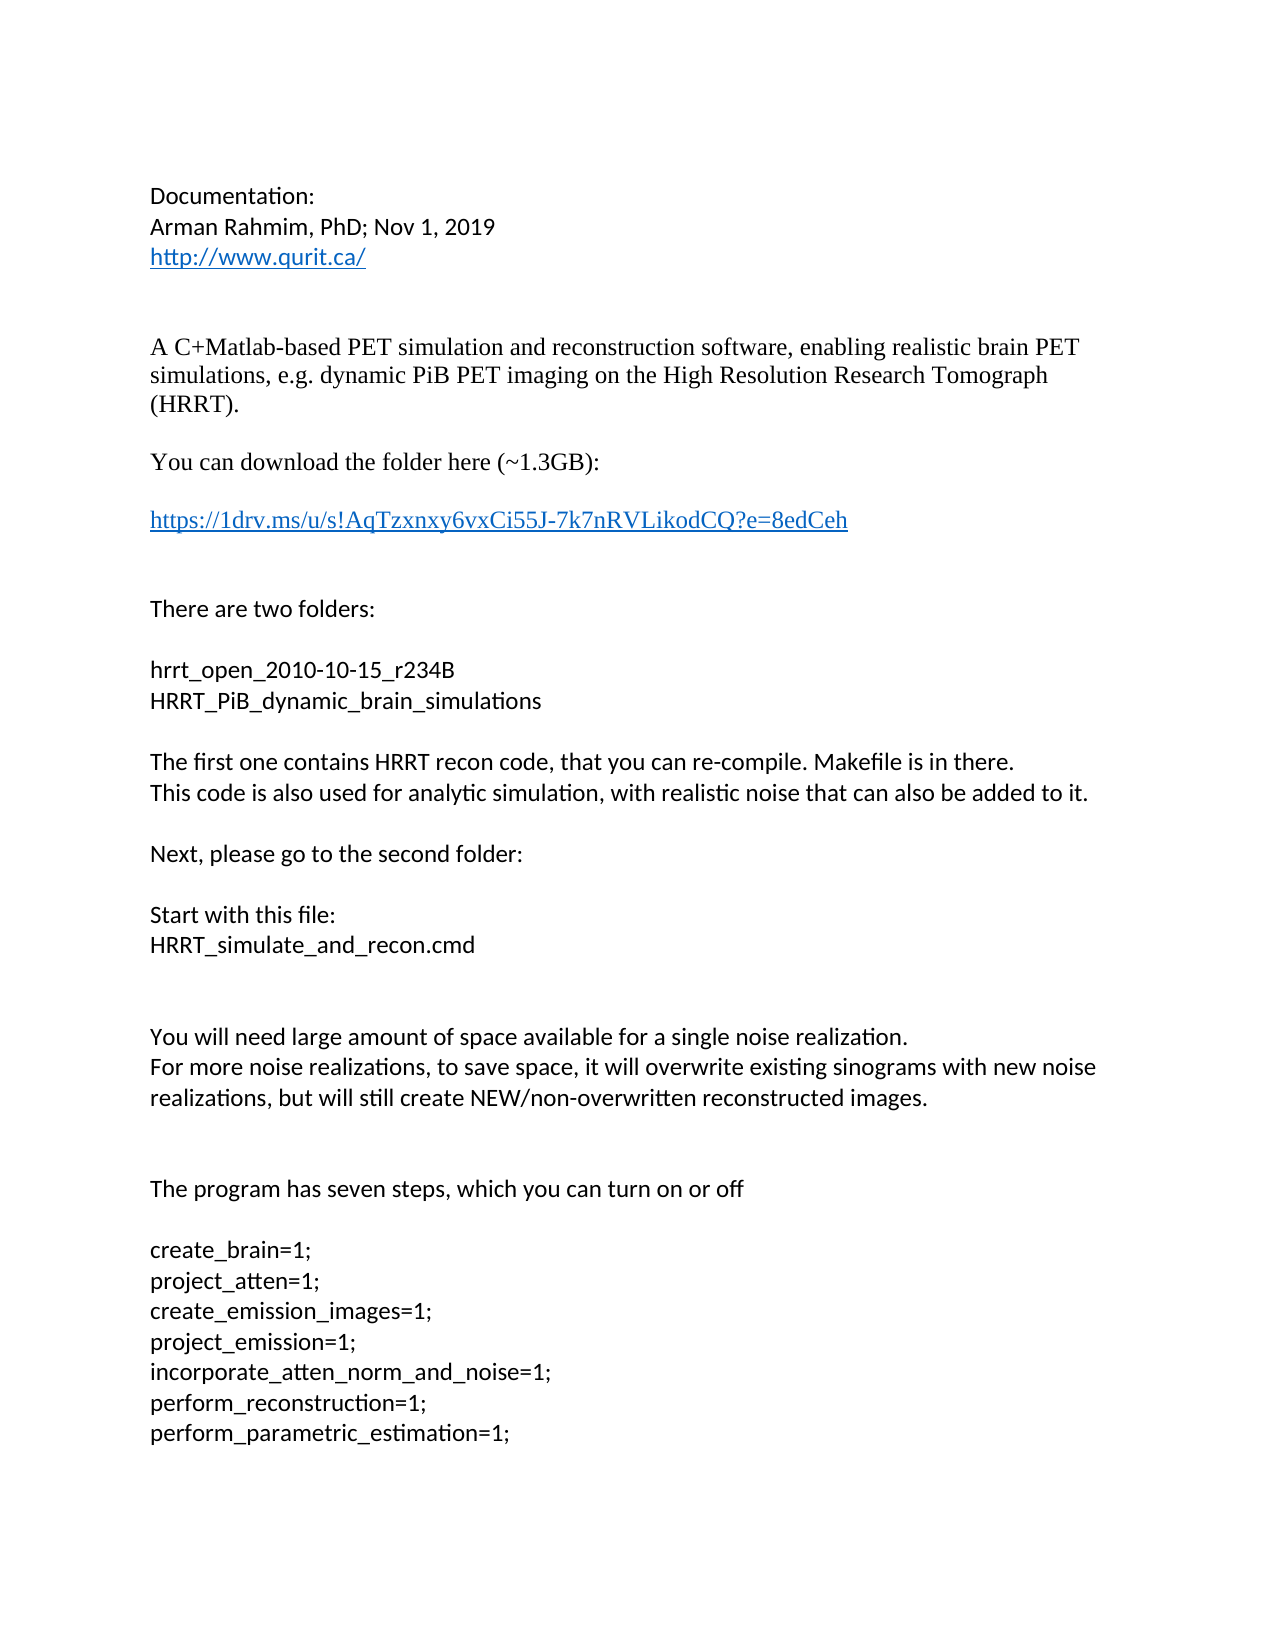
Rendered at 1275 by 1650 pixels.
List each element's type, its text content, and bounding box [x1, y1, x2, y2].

text hrrt_open_2010-10-15_r234B [150, 654, 1125, 685]
text A C+Matlab-based PET simulation and reconstruction software, enabling realistic brain PET simulations, e.g. dynamic PiB PET imaging on the High Resolution Research Tomograph (HRRT). [150, 332, 1125, 418]
text The program has seven steps, which you can turn on or off [150, 1173, 1125, 1204]
text HRRT_simulate_and_recon.cmd [150, 929, 1125, 960]
text http://www.qurit.ca/ [150, 242, 1125, 272]
text You can download the folder here (~1.3GB): [150, 447, 1125, 476]
text You will need large amount of space available for a single noise realization. [150, 1021, 1125, 1051]
text project_emission=1; [150, 1326, 1125, 1357]
text This code is also used for analytic simulation, with realistic noise that can also be added to it. [150, 777, 1125, 807]
text project_atten=1; [150, 1265, 1125, 1296]
text perform_parametric_estimation=1; [150, 1418, 1125, 1448]
text incorporate_atten_norm_and_noise=1; [150, 1357, 1125, 1387]
text The first one contains HRRT recon code, that you can re-compile. Makefile is in there. [150, 746, 1125, 777]
text create_brain=1; [150, 1234, 1125, 1265]
text Next, please go to the second folder: [150, 838, 1125, 868]
text create_emission_images=1; [150, 1296, 1125, 1326]
text Documentation: [150, 181, 1125, 211]
text HRRT_PiB_dynamic_brain_simulations [150, 685, 1125, 716]
text https://1drv.ms/u/s!AqTzxnxy6vxCi55J-7k7nRVLikodCQ?e=8edCeh [150, 505, 1125, 534]
text perform_reconstruction=1; [150, 1387, 1125, 1418]
text There are two folders: [150, 593, 1125, 624]
text Start with this file: [150, 899, 1125, 929]
text Arman Rahmim, PhD; Nov 1, 2019 [150, 211, 1125, 242]
text For more noise realizations, to save space, it will overwrite existing sinograms with new noise realizations, but will still create NEW/non-overwritten reconstructed images. [150, 1051, 1125, 1112]
